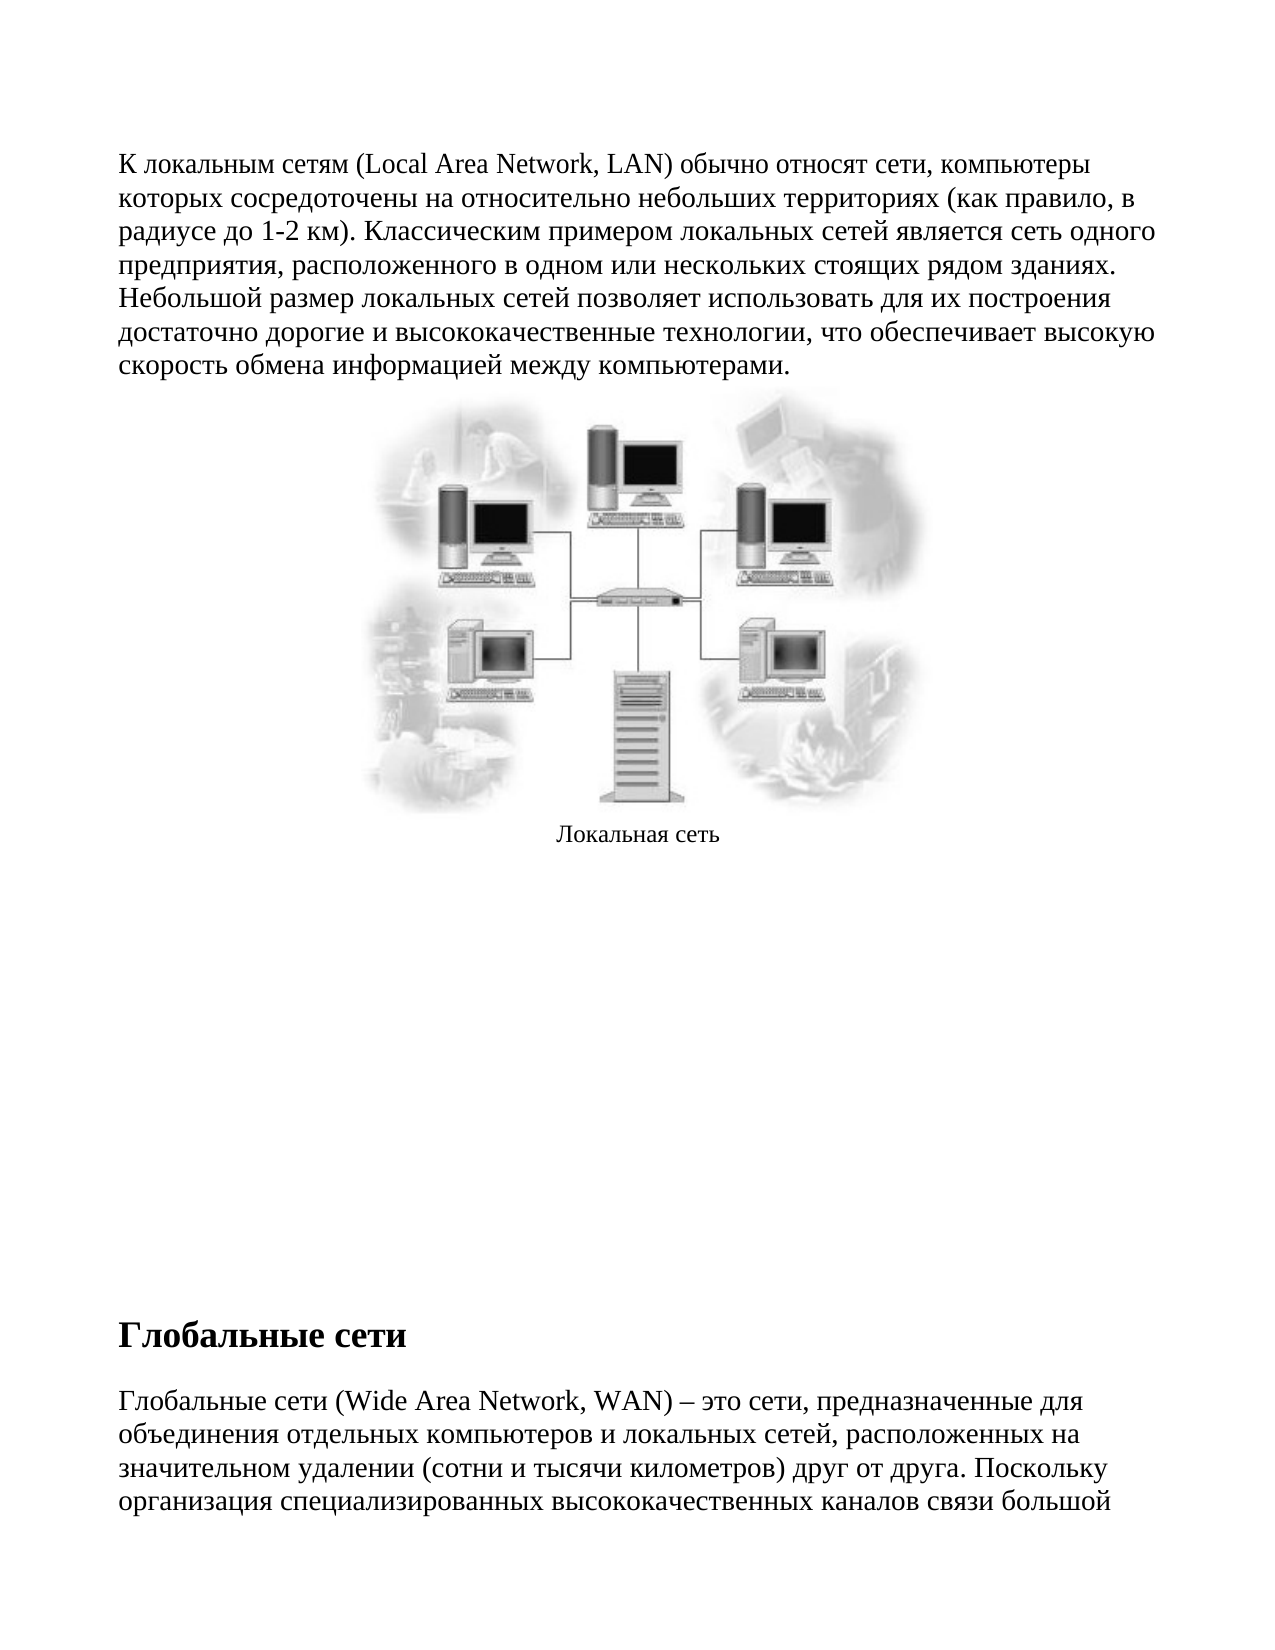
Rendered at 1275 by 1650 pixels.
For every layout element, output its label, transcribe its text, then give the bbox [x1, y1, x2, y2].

picture [361, 386, 933, 820]
text К локальным сетям (Local Area Network, LAN) обычно относят сети, компьютеры которых сосредоточены на относительно небольших территориях (как правило, в радиусе до 1-2 км). Классическим примером локальных сетей является сеть одного предприятия, расположенного в одном или нескольких стоящих рядом зданиях. [118, 146, 1156, 280]
text Глобальные сети (Wide Area Network, WAN) – это сети, предназначенные для объединения отдельных компьютеров и локальных сетей, расположенных на значительном удалении (сотни и тысячи километров) друг от друга. Поскольку организация специализированных высококачественных каналов связи большой [118, 1383, 1200, 1517]
subtitle Глобальные сети [118, 1312, 1200, 1355]
text Небольшой размер локальных сетей позволяет использовать для их построения достаточно дорогие и высококачественные технологии, что обеспечивает высокую скорость обмена информацией между компьютерами. [118, 280, 1200, 381]
